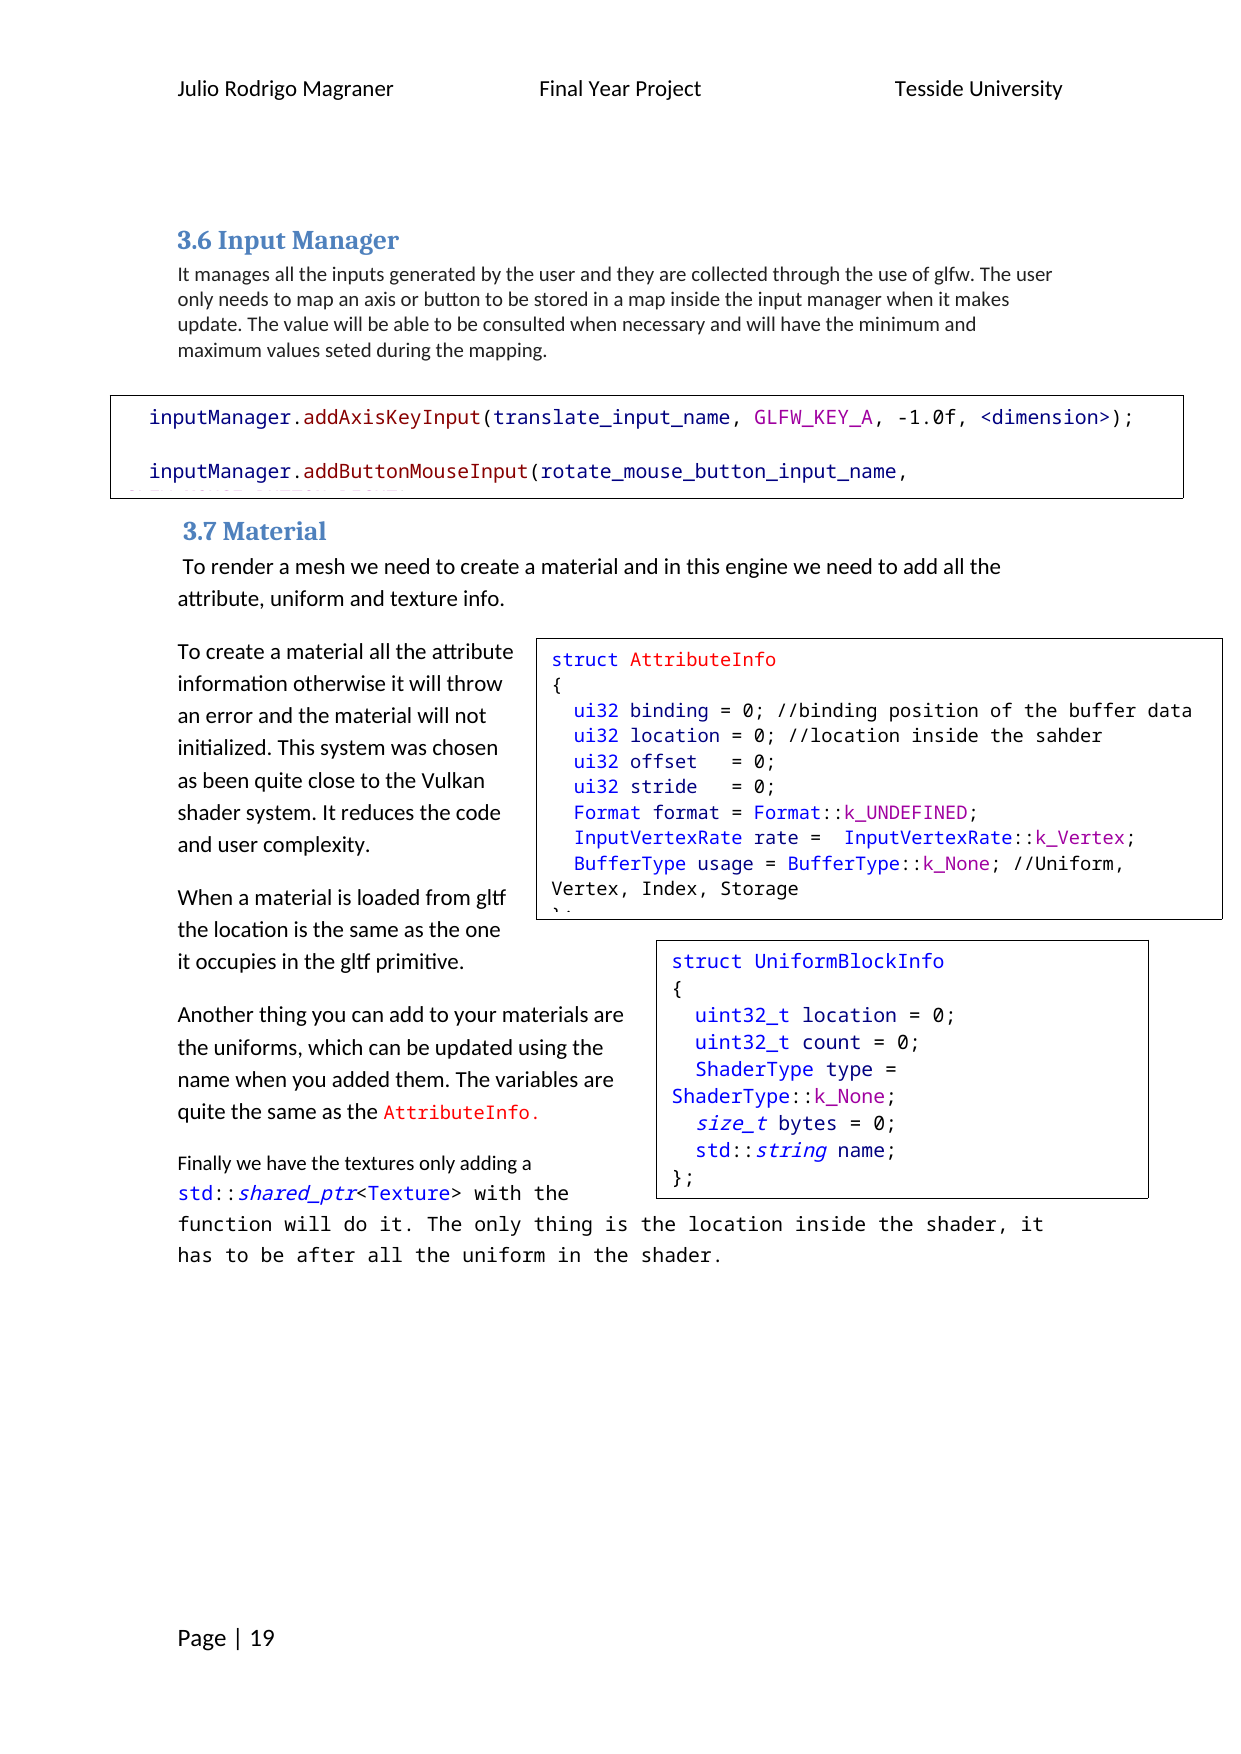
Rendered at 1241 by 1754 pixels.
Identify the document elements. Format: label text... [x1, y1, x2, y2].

subtitle 3.6 Input Manager [177, 225, 1063, 256]
text Another thing you can add to your materials are the uniforms, which can be updated using the name when you added them. The variables are quite the same as the AttributeInfo. [177, 1001, 656, 1125]
text To create a material all the attribute information otherwise it will throw an error and the material will not initialized. This system was chosen as been quite close to the Vulkan shader system. It reduces the code and user complexity. [177, 637, 1063, 858]
text It manages all the inputs generated by the user and they are collected through the use of glfw. The user only needs to map an axis or button to be stored in a map inside the input manager when it makes update. The value will be able to be consulted when necessary and will have the minimum and maximum values seted during the mapping. [177, 261, 1063, 362]
subtitle 3.7 Material [177, 516, 1063, 547]
text To render a mesh we need to create a material and in this engine we need to add all the attribute, uniform and texture info. [177, 552, 1063, 612]
text When a material is loaded from gltf the location is the same as the one it occupies in the gltf primitive. [177, 883, 1063, 976]
text Finally we have the textures only adding a std::shared_ptr<Texture> with the function will do it. The only thing is the location inside the shader, it has to be after all the uniform in the shader. [177, 1150, 1063, 1268]
